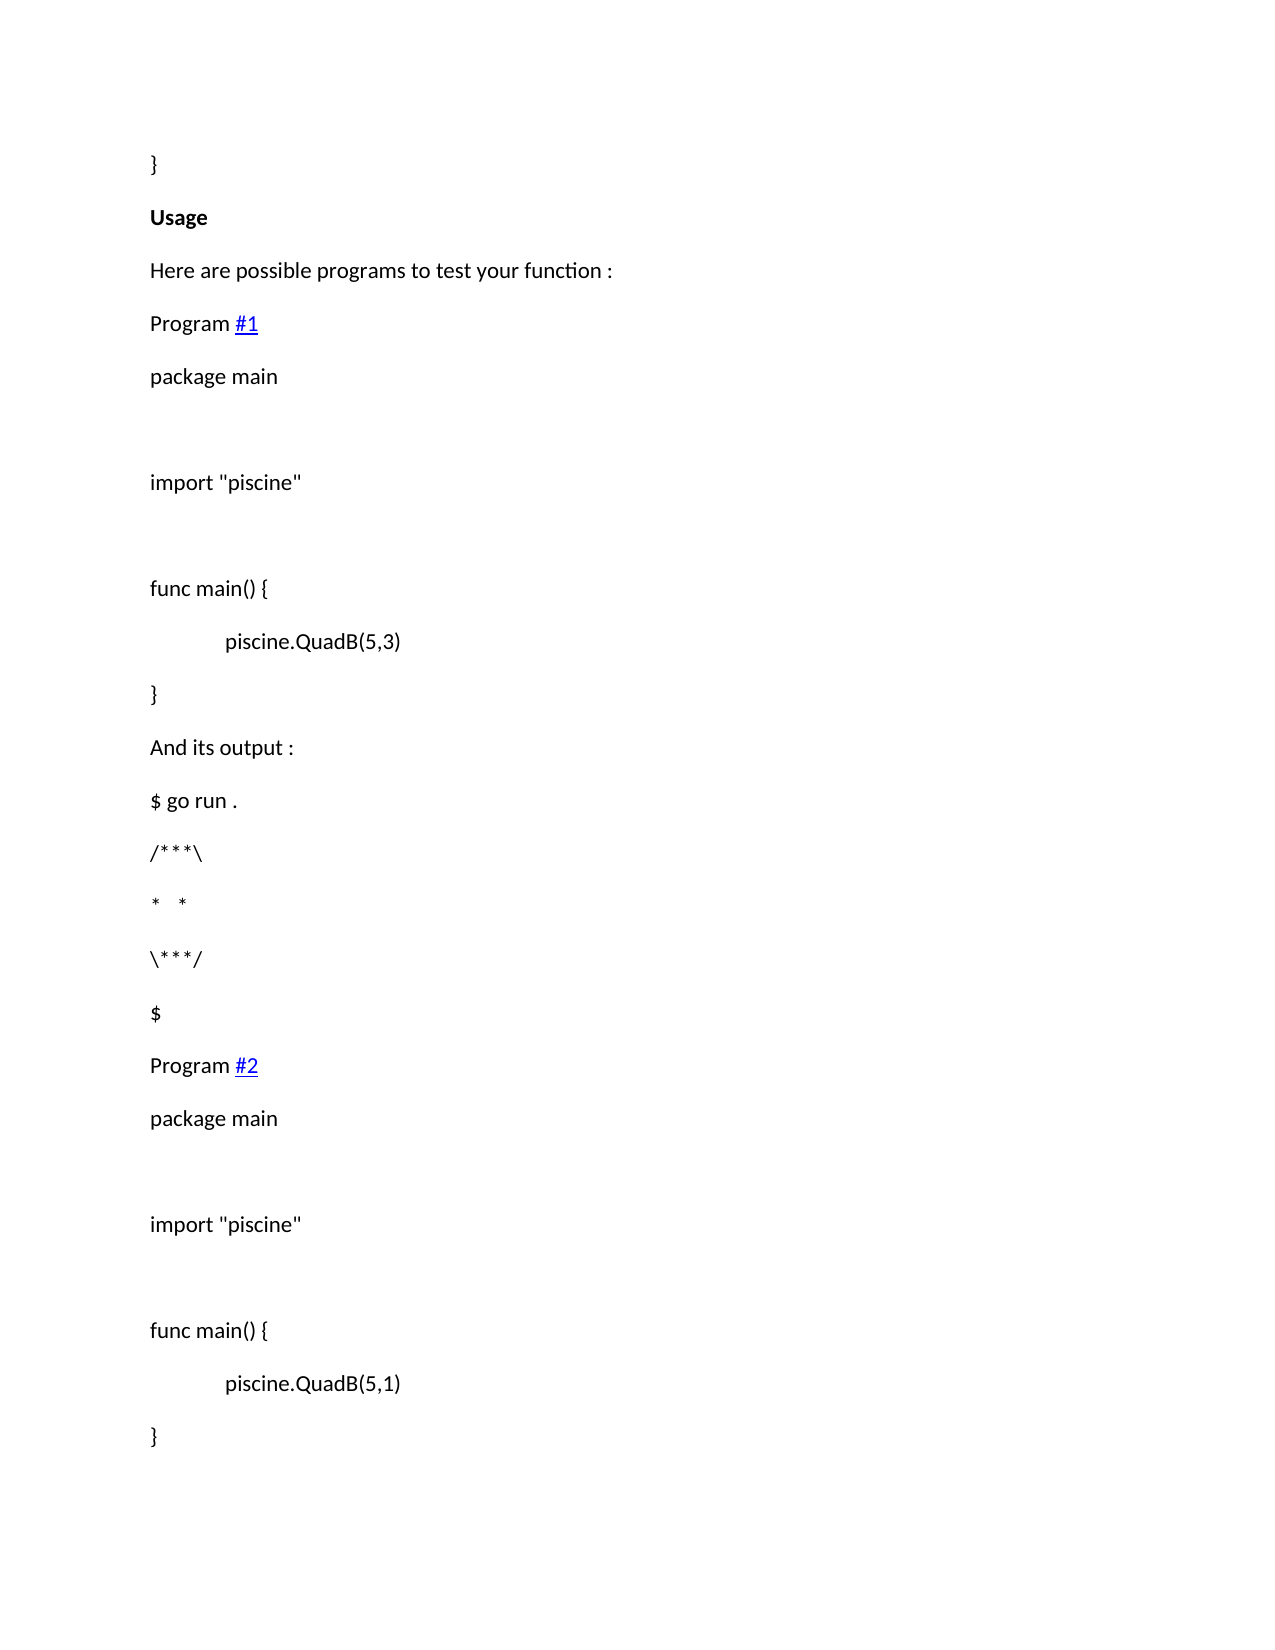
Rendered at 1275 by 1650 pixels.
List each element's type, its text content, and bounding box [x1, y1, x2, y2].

text import "piscine" [150, 468, 1125, 496]
text Usage [150, 203, 1125, 231]
text piscine.QuadB(5,3) [150, 627, 1125, 655]
text } [150, 680, 1125, 708]
text func main() { [150, 1316, 1125, 1344]
text package main [150, 362, 1125, 390]
text piscine.QuadB(5,1) [150, 1369, 1125, 1397]
text Program #1 [150, 309, 1125, 337]
text /***\ [150, 839, 1125, 867]
text } [150, 150, 1125, 178]
text $ [150, 998, 1125, 1026]
text $ go run . [150, 786, 1125, 814]
text Here are possible programs to test your function : [150, 256, 1125, 284]
text import "piscine" [150, 1210, 1125, 1238]
text } [150, 1422, 1125, 1451]
text * * [150, 892, 1125, 920]
text package main [150, 1104, 1125, 1132]
text \***/ [150, 945, 1125, 973]
text And its output : [150, 733, 1125, 761]
text Program #2 [150, 1051, 1125, 1079]
text func main() { [150, 574, 1125, 602]
